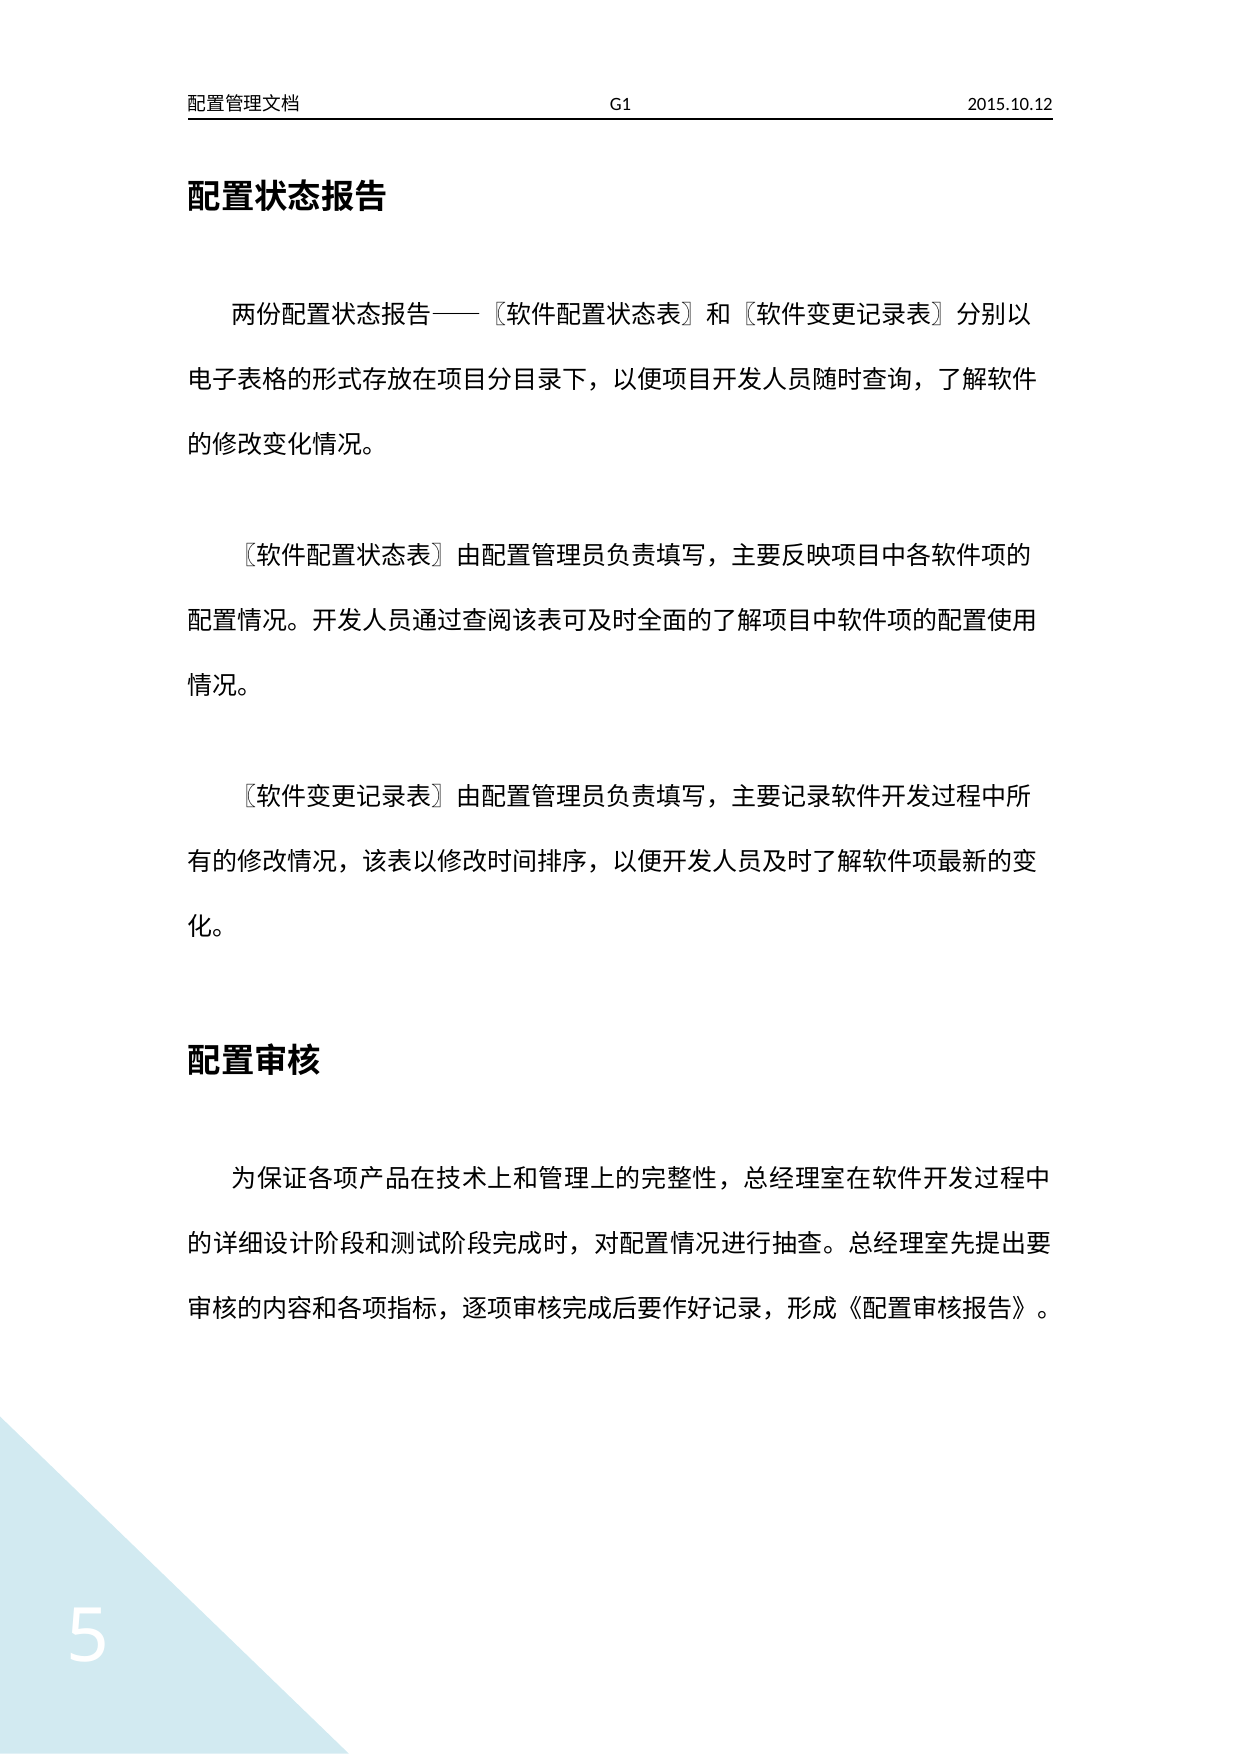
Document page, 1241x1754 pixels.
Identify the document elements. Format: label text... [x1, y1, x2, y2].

subtitle 配置审核 [187, 1026, 1053, 1091]
list 〖软件配置状态表〗由配置管理员负责填写，主要反映项目中各软件项的配置情况。开发人员通过查阅该表可及时全面的了解项目中软件项的配置使用情况。 [187, 530, 1053, 725]
list 〖软件变更记录表〗由配置管理员负责填写，主要记录软件开发过程中所有的修改情况，该表以修改时间排序，以便开发人员及时了解软件项最新的变化。 [187, 771, 1053, 966]
list 为保证各项产品在技术上和管理上的完整性，总经理室在软件开发过程中的详细设计阶段和测试阶段完成时，对配置情况进行抽查。总经理室先提出要审核的内容和各项指标，逐项审核完成后要作好记录，形成《配置审核报告》。 [187, 1153, 1053, 1348]
list 两份配置状态报告——〖软件配置状态表〗和〖软件变更记录表〗分别以电子表格的形式存放在项目分目录下，以便项目开发人员随时查询，了解软件的修改变化情况。 [187, 289, 1053, 484]
subtitle 配置状态报告 [187, 162, 1053, 227]
